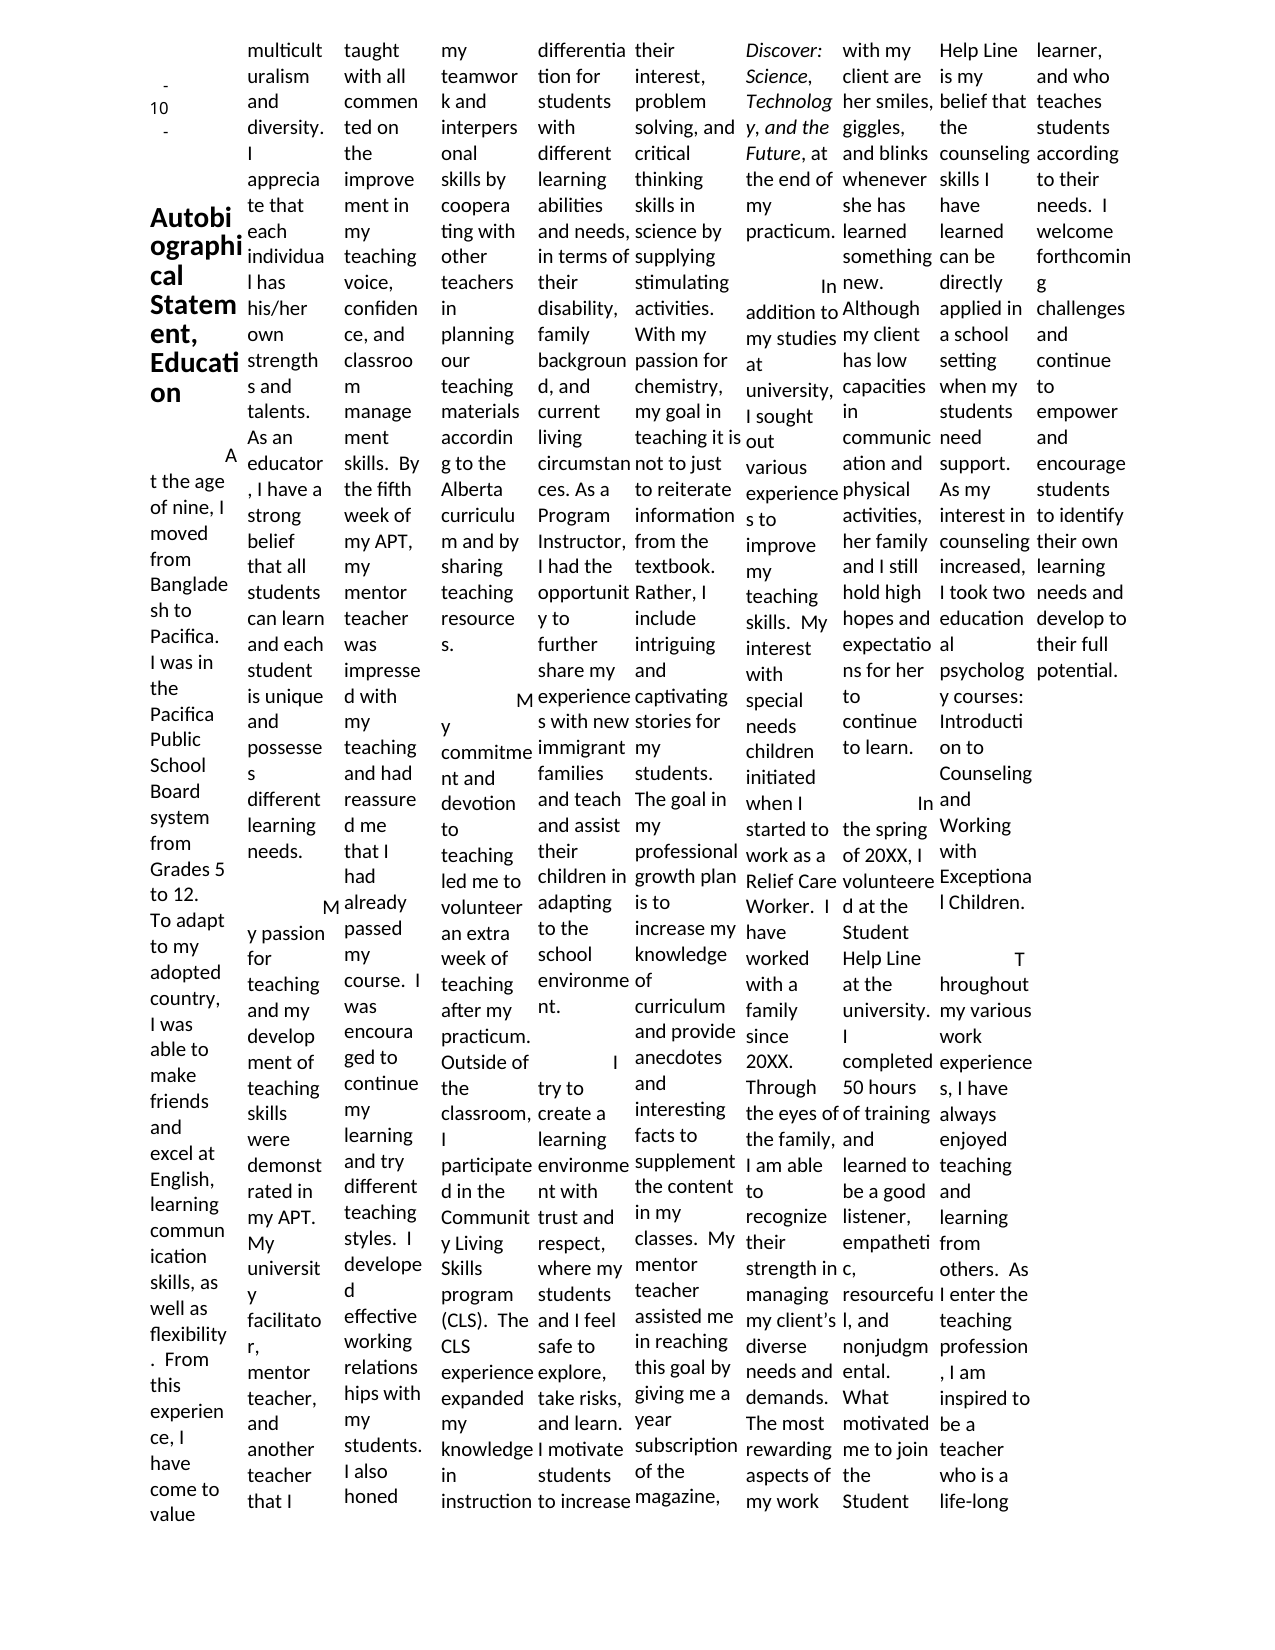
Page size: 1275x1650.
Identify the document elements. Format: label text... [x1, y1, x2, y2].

text Throughout my various work experiences, I have always enjoyed teaching and learning from others. As I enter the teaching profession, I am inspired to be a teacher who is a life-long learner, and who teaches students according to their needs. I welcome forthcoming challenges and continue to empower and encourage students to identify their own learning needs and develop to their full potential. [1036, 37, 1131, 682]
text In addition to my studies at university, I sought out various experiences to improve my teaching skills. My interest with special needs children initiated when I started to work as a Relief Care Worker. I have worked with a family since 20XX. Through the eyes of the family, I am able to recognize their strength in managing my client’s diverse needs and demands. The most rewarding aspects of my work with my client are her smiles, giggles, and blinks whenever she has learned something new. Although my client has low capacities in communication and physical activities, her family and I still hold high hopes and expectations for her to continue to learn. [746, 274, 839, 1513]
text In the spring of 20XX, I volunteered at the Student Help Line at the university. I completed 50 hours of training and learned to be a good listener, empathetic, resourceful, and nonjudgmental. What motivated me to join the Student Help Line is my belief that the counseling skills I have learned can be directly applied in a school setting when my students need support. As my interest in counseling increased, I took two educational psychology courses: Introduction to Counseling and Working with Exceptional Children. [842, 790, 936, 1513]
text At the age of nine, I moved from Bangladesh to Pacifica. I was in the Pacifica Public School Board system from Grades 5 to 12. To adapt to my adopted country, I was able to make friends and excel at English, learning communication skills, as well as flexibility. From this experience, I have come to value multiculturalism and diversity. I appreciate that each individual has his/her own strengths and talents. As an educator, I have a strong belief that all students can learn and each student is unique and possesses different learning needs. [150, 442, 229, 1527]
text My passion for teaching and my development of teaching skills were demonstrated in my APT. My university facilitator, mentor teacher, and another teacher that I taught with all commented on the improvement in my teaching voice, confidence, and classroom management skills. By the fifth week of my APT, my mentor teacher was impressed with my teaching and had reassured me that I had already passed my course. I was encouraged to continue my learning and try different teaching styles. I developed effective working relationships with my students. I also honed my teamwork and interpersonal skills by cooperating with other teachers in planning our teaching materials according to the Alberta curriculum and by sharing teaching resources. [441, 37, 520, 657]
text In the spring of 20XX, I volunteered at the Student Help Line at the university. I completed 50 hours of training and learned to be a good listener, empathetic, resourceful, and nonjudgmental. What motivated me to join the Student Help Line is my belief that the counseling skills I have learned can be directly applied in a school setting when my students need support. As my interest in counseling increased, I took two educational psychology courses: Introduction to Counseling and Working with Exceptional Children. [939, 37, 1033, 915]
text My passion for teaching and my development of teaching skills were demonstrated in my APT. My university facilitator, mentor teacher, and another teacher that I taught with all commented on the improvement in my teaching voice, confidence, and classroom management skills. By the fifth week of my APT, my mentor teacher was impressed with my teaching and had reassured me that I had already passed my course. I was encouraged to continue my learning and try different teaching styles. I developed effective working relationships with my students. I also honed my teamwork and interpersonal skills by cooperating with other teachers in planning our teaching materials according to the Alberta curriculum and by sharing teaching resources. [247, 894, 326, 1513]
text Autobiographical Statement, Education [150, 204, 244, 409]
text My commitment and devotion to teaching led me to volunteer an extra week of teaching after my practicum. Outside of the classroom, I participated in the Community Living Skills program (CLS). The CLS experience expanded my knowledge in instruction differentiation for students with different learning abilities and needs, in terms of their disability, family background, and current living circumstances. As a Program Instructor, I had the opportunity to further share my experiences with new immigrant families and teach and assist their children in adapting to the school environment. [441, 687, 535, 1513]
text I try to create a learning environment with trust and respect, where my students and I feel safe to explore, take risks, and learn. I motivate students to increase their interest, problem solving, and critical thinking skills in science by supplying stimulating activities. With my passion for chemistry, my goal in teaching it is not to just to reiterate information from the textbook. Rather, I include intriguing and captivating stories for my students. The goal in my professional growth plan is to increase my knowledge of curriculum and provide anecdotes and interesting facts to supplement the content in my classes. My mentor teacher assisted me in reaching this goal by giving me a year subscription of the magazine, Discover: Science, Technology, and the Future, at the end of my practicum. [634, 37, 743, 1509]
text At the age of nine, I moved from Bangladesh to Pacifica. I was in the Pacifica Public School Board system from Grades 5 to 12. To adapt to my adopted country, I was able to make friends and excel at English, learning communication skills, as well as flexibility. From this experience, I have come to value multiculturalism and diversity. I appreciate that each individual has his/her own strengths and talents. As an educator, I have a strong belief that all students can learn and each student is unique and possesses different learning needs. [247, 37, 326, 863]
text My passion for teaching and my development of teaching skills were demonstrated in my APT. My university facilitator, mentor teacher, and another teacher that I taught with all commented on the improvement in my teaching voice, confidence, and classroom management skills. By the fifth week of my APT, my mentor teacher was impressed with my teaching and had reassured me that I had already passed my course. I was encouraged to continue my learning and try different teaching styles. I developed effective working relationships with my students. I also honed my teamwork and interpersonal skills by cooperating with other teachers in planning our teaching materials according to the Alberta curriculum and by sharing teaching resources. [344, 37, 423, 1509]
text Throughout my various work experiences, I have always enjoyed teaching and learning from others. As I enter the teaching profession, I am inspired to be a teacher who is a life-long learner, and who teaches students according to their needs. I welcome forthcoming challenges and continue to empower and encourage students to identify their own learning needs and develop to their full potential. [939, 946, 1033, 1514]
text In addition to my studies at university, I sought out various experiences to improve my teaching skills. My interest with special needs children initiated when I started to work as a Relief Care Worker. I have worked with a family since 20XX. Through the eyes of the family, I am able to recognize their strength in managing my client’s diverse needs and demands. The most rewarding aspects of my work with my client are her smiles, giggles, and blinks whenever she has learned something new. Although my client has low capacities in communication and physical activities, her family and I still hold high hopes and expectations for her to continue to learn. [842, 37, 936, 760]
text - 10 - [147, 74, 168, 142]
text My commitment and devotion to teaching led me to volunteer an extra week of teaching after my practicum. Outside of the classroom, I participated in the Community Living Skills program (CLS). The CLS experience expanded my knowledge in instruction differentiation for students with different learning abilities and needs, in terms of their disability, family background, and current living circumstances. As a Program Instructor, I had the opportunity to further share my experiences with new immigrant families and teach and assist their children in adapting to the school environment. [538, 37, 632, 1018]
